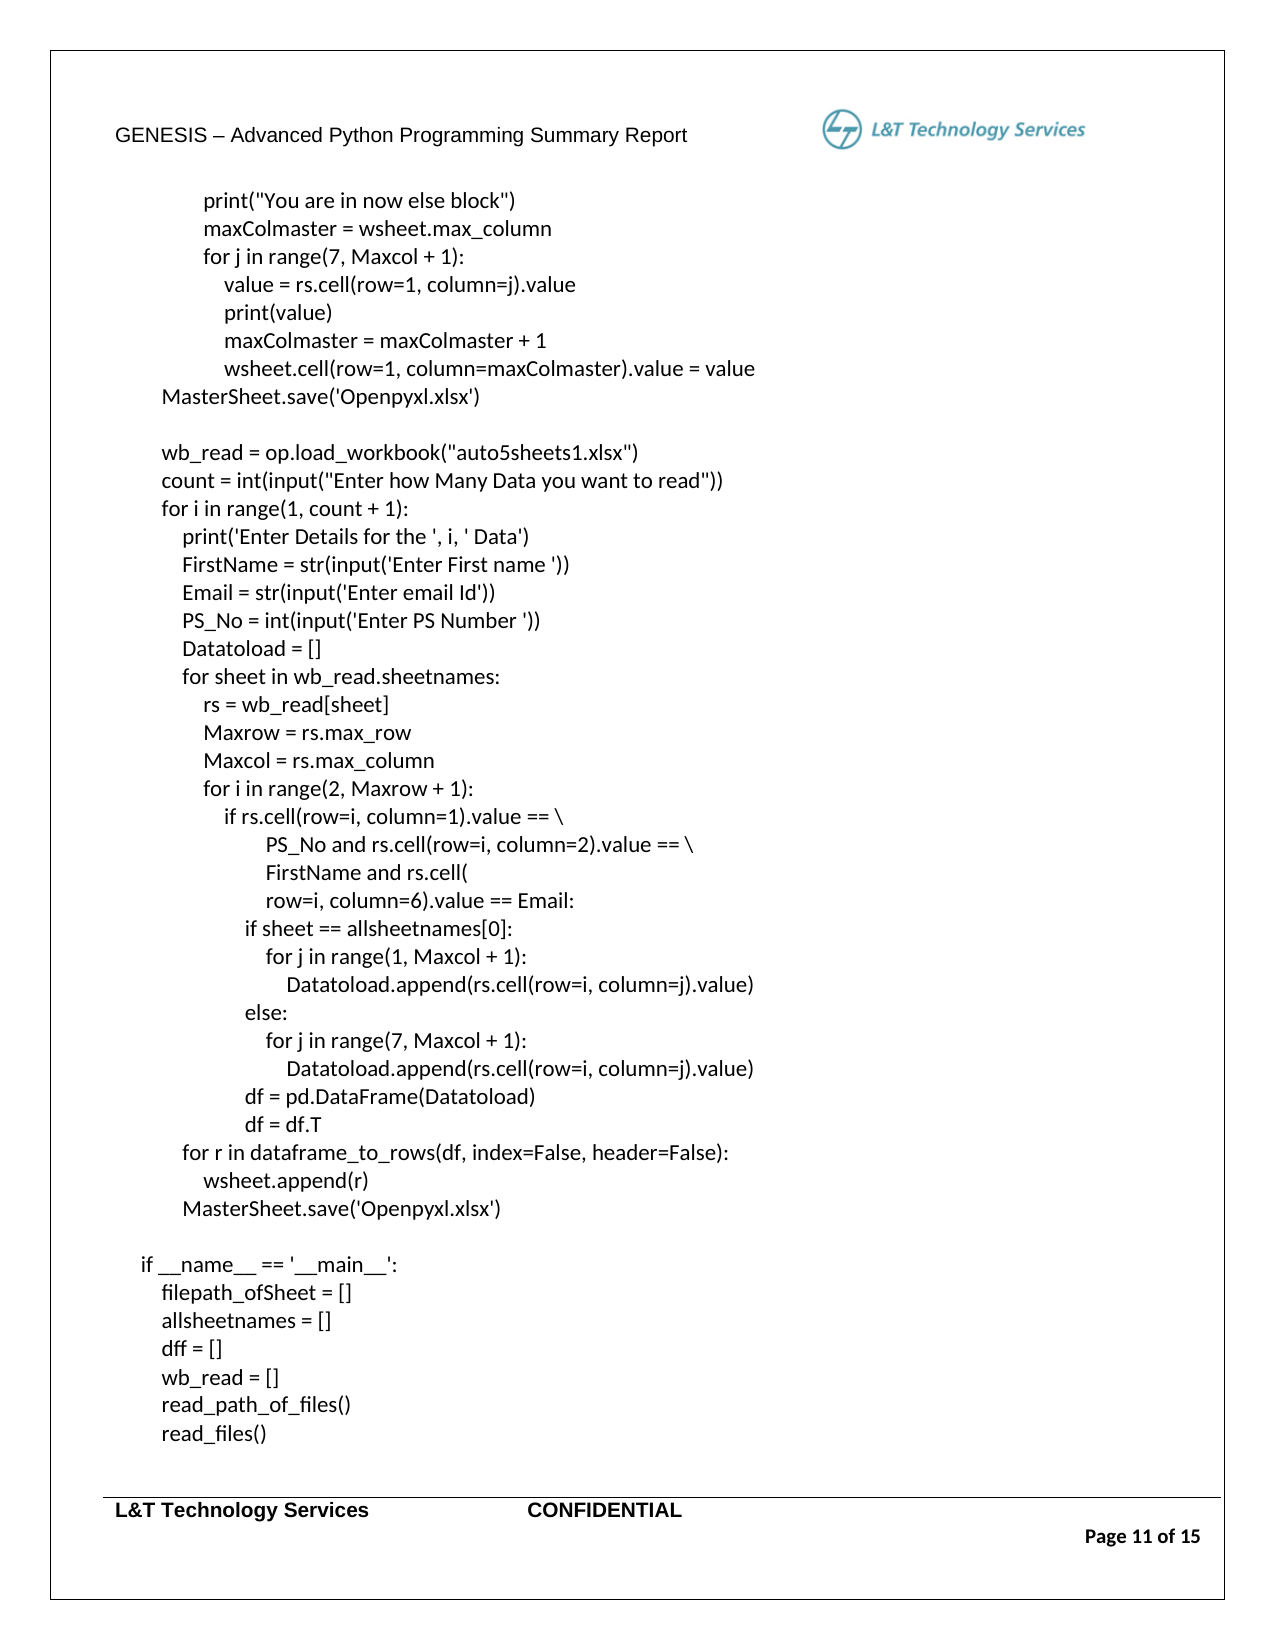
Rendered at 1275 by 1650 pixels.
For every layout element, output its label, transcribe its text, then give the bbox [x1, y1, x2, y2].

text rs = wb_read[sheet] [103, 690, 1162, 718]
text allsheetnames = [] [103, 1307, 1162, 1334]
text dff = [] [103, 1334, 1162, 1363]
text maxColmaster = maxColmaster + 1 [103, 326, 1162, 354]
text df = df.T [103, 1110, 1162, 1138]
text wb_read = op.load_workbook("auto5sheets1.xlsx") [103, 438, 1162, 466]
text for j in range(7, Maxcol + 1): [103, 242, 1162, 270]
text FirstName and rs.cell( [103, 858, 1162, 886]
text Email = str(input('Enter email Id')) [103, 578, 1162, 606]
text for r in dataframe_to_rows(df, index=False, header=False): [103, 1138, 1162, 1166]
text Datatoload = [] [103, 634, 1162, 662]
text PS_No = int(input('Enter PS Number ')) [103, 606, 1162, 634]
text for sheet in wb_read.sheetnames: [103, 662, 1162, 690]
text maxColmaster = wsheet.max_column [103, 214, 1162, 242]
text if sheet == allsheetnames[0]: [103, 914, 1162, 942]
text MasterSheet.save('Openpyxl.xlsx') [103, 1194, 1162, 1222]
text print(value) [103, 298, 1162, 326]
text Datatoload.append(rs.cell(row=i, column=j).value) [103, 970, 1162, 998]
text PS_No and rs.cell(row=i, column=2).value == \ [103, 830, 1162, 858]
text filepath_ofSheet = [] [103, 1278, 1162, 1307]
picture [820, 98, 1087, 162]
text Datatoload.append(rs.cell(row=i, column=j).value) [103, 1054, 1162, 1082]
text if __name__ == '__main__': [103, 1251, 1162, 1278]
text MasterSheet.save('Openpyxl.xlsx') [103, 382, 1162, 410]
text df = pd.DataFrame(Datatoload) [103, 1082, 1162, 1110]
text print('Enter Details for the ', i, ' Data') [103, 522, 1162, 550]
text for i in range(2, Maxrow + 1): [103, 774, 1162, 802]
text count = int(input("Enter how Many Data you want to read")) [103, 466, 1162, 494]
text value = rs.cell(row=1, column=j).value [103, 270, 1162, 298]
text FirstName = str(input('Enter First name ')) [103, 550, 1162, 578]
text for j in range(7, Maxcol + 1): [103, 1026, 1162, 1054]
text print("You are in now else block") [103, 186, 1162, 214]
text row=i, column=6).value == Email: [103, 886, 1162, 914]
text wsheet.append(r) [103, 1166, 1162, 1194]
text read_files() [103, 1419, 1162, 1447]
text Maxrow = rs.max_row [103, 718, 1162, 746]
text Maxcol = rs.max_column [103, 746, 1162, 774]
text else: [103, 998, 1162, 1026]
text for j in range(1, Maxcol + 1): [103, 942, 1162, 970]
text for i in range(1, count + 1): [103, 494, 1162, 522]
text read_path_of_files() [103, 1391, 1162, 1419]
text wb_read = [] [103, 1363, 1162, 1391]
text if rs.cell(row=i, column=1).value == \ [103, 802, 1162, 830]
text wsheet.cell(row=1, column=maxColmaster).value = value [103, 354, 1162, 382]
